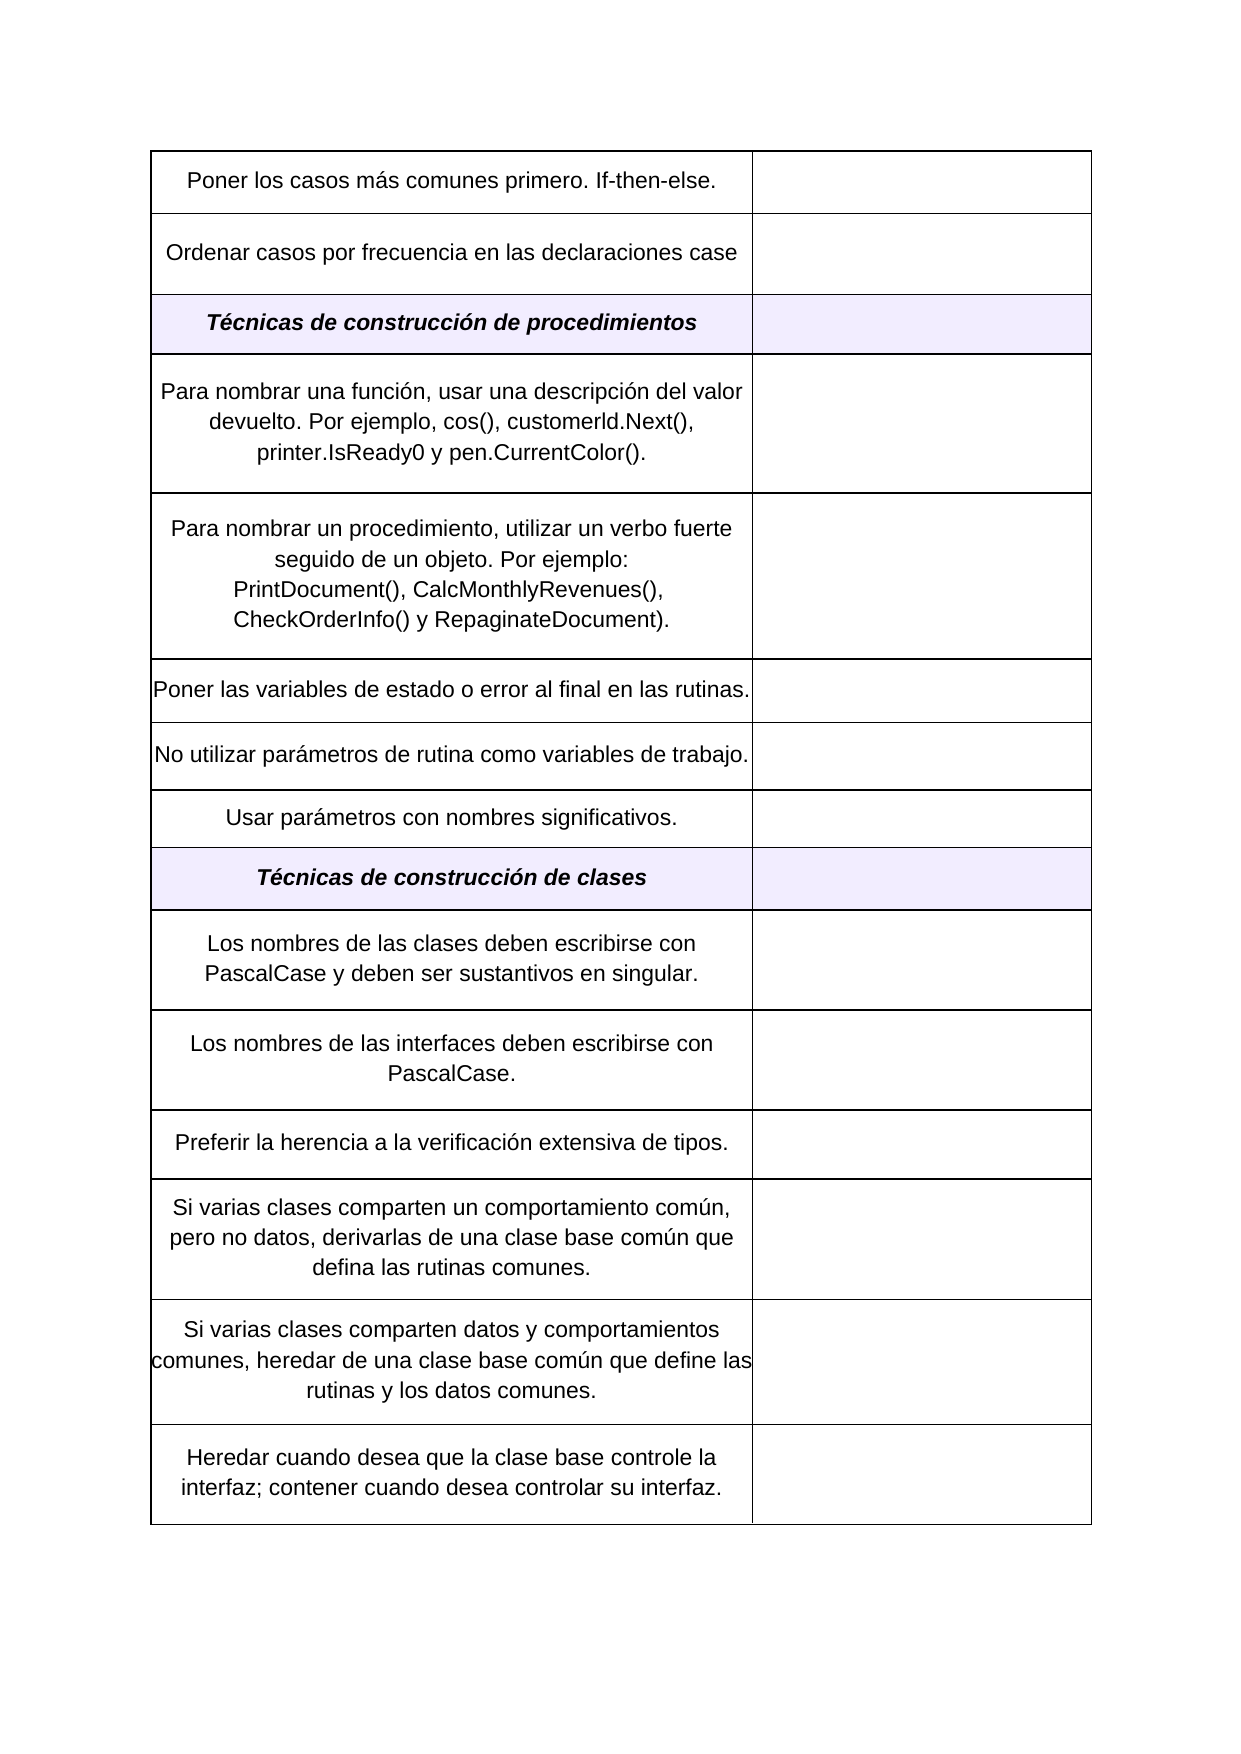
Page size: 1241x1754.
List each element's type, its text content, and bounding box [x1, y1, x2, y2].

table_cell Preferir la herencia a la verificación extensiva de tipos. [152, 1111, 752, 1178]
table_cell Si varias clases comparten un comportamiento común, pero no datos, derivarlas de una clase base común que defina las rutinas comunes. [152, 1180, 752, 1298]
table_cell [753, 1111, 1091, 1178]
table_cell [753, 152, 1091, 212]
table_cell No utilizar parámetros de rutina como variables de trabajo. [152, 723, 752, 789]
table_cell [753, 1425, 1091, 1523]
table_cell [753, 791, 1091, 847]
table_cell Los nombres de las interfaces deben escribirse con PascalCase. [152, 1011, 752, 1109]
table_cell Heredar cuando desea que la clase base controle la interfaz; contener cuando desea controlar su interfaz. [152, 1425, 752, 1523]
table_cell Para nombrar un procedimiento, utilizar un verbo fuerte seguido de un objeto. Por ejemplo: PrintDocument(), CalcMonthlyRevenues(), CheckOrderInfo() y RepaginateDocument). [152, 494, 752, 658]
table_cell [753, 1180, 1091, 1298]
table_cell [753, 911, 1091, 1009]
table_cell [753, 214, 1091, 294]
table_cell Para nombrar una función, usar una descripción del valor devuelto. Por ejemplo, cos(), customerld.Next(), printer.IsReady0 y pen.CurrentColor(). [152, 355, 752, 492]
table_cell Usar parámetros con nombres significativos. [152, 791, 752, 847]
table_cell [753, 1300, 1091, 1423]
table_cell Poner los casos más comunes primero. If-then-else. [152, 152, 752, 212]
table_cell Si varias clases comparten datos y comportamientos comunes, heredar de una clase base común que define las rutinas y los datos comunes. [152, 1300, 752, 1423]
table_cell [753, 355, 1091, 492]
table_cell [753, 660, 1091, 722]
table_cell Técnicas de construcción de clases [152, 848, 752, 909]
table_cell Técnicas de construcción de procedimientos [152, 295, 752, 353]
table_cell Poner las variables de estado o error al final en las rutinas. [152, 660, 752, 722]
table_cell [753, 1011, 1091, 1109]
table_cell [753, 848, 1091, 909]
table_cell Los nombres de las clases deben escribirse con PascalCase y deben ser sustantivos en singular. [152, 911, 752, 1009]
table_cell [753, 723, 1091, 789]
table_cell [753, 494, 1091, 658]
table_cell Ordenar casos por frecuencia en las declaraciones case [152, 214, 752, 294]
table_cell [753, 295, 1091, 353]
